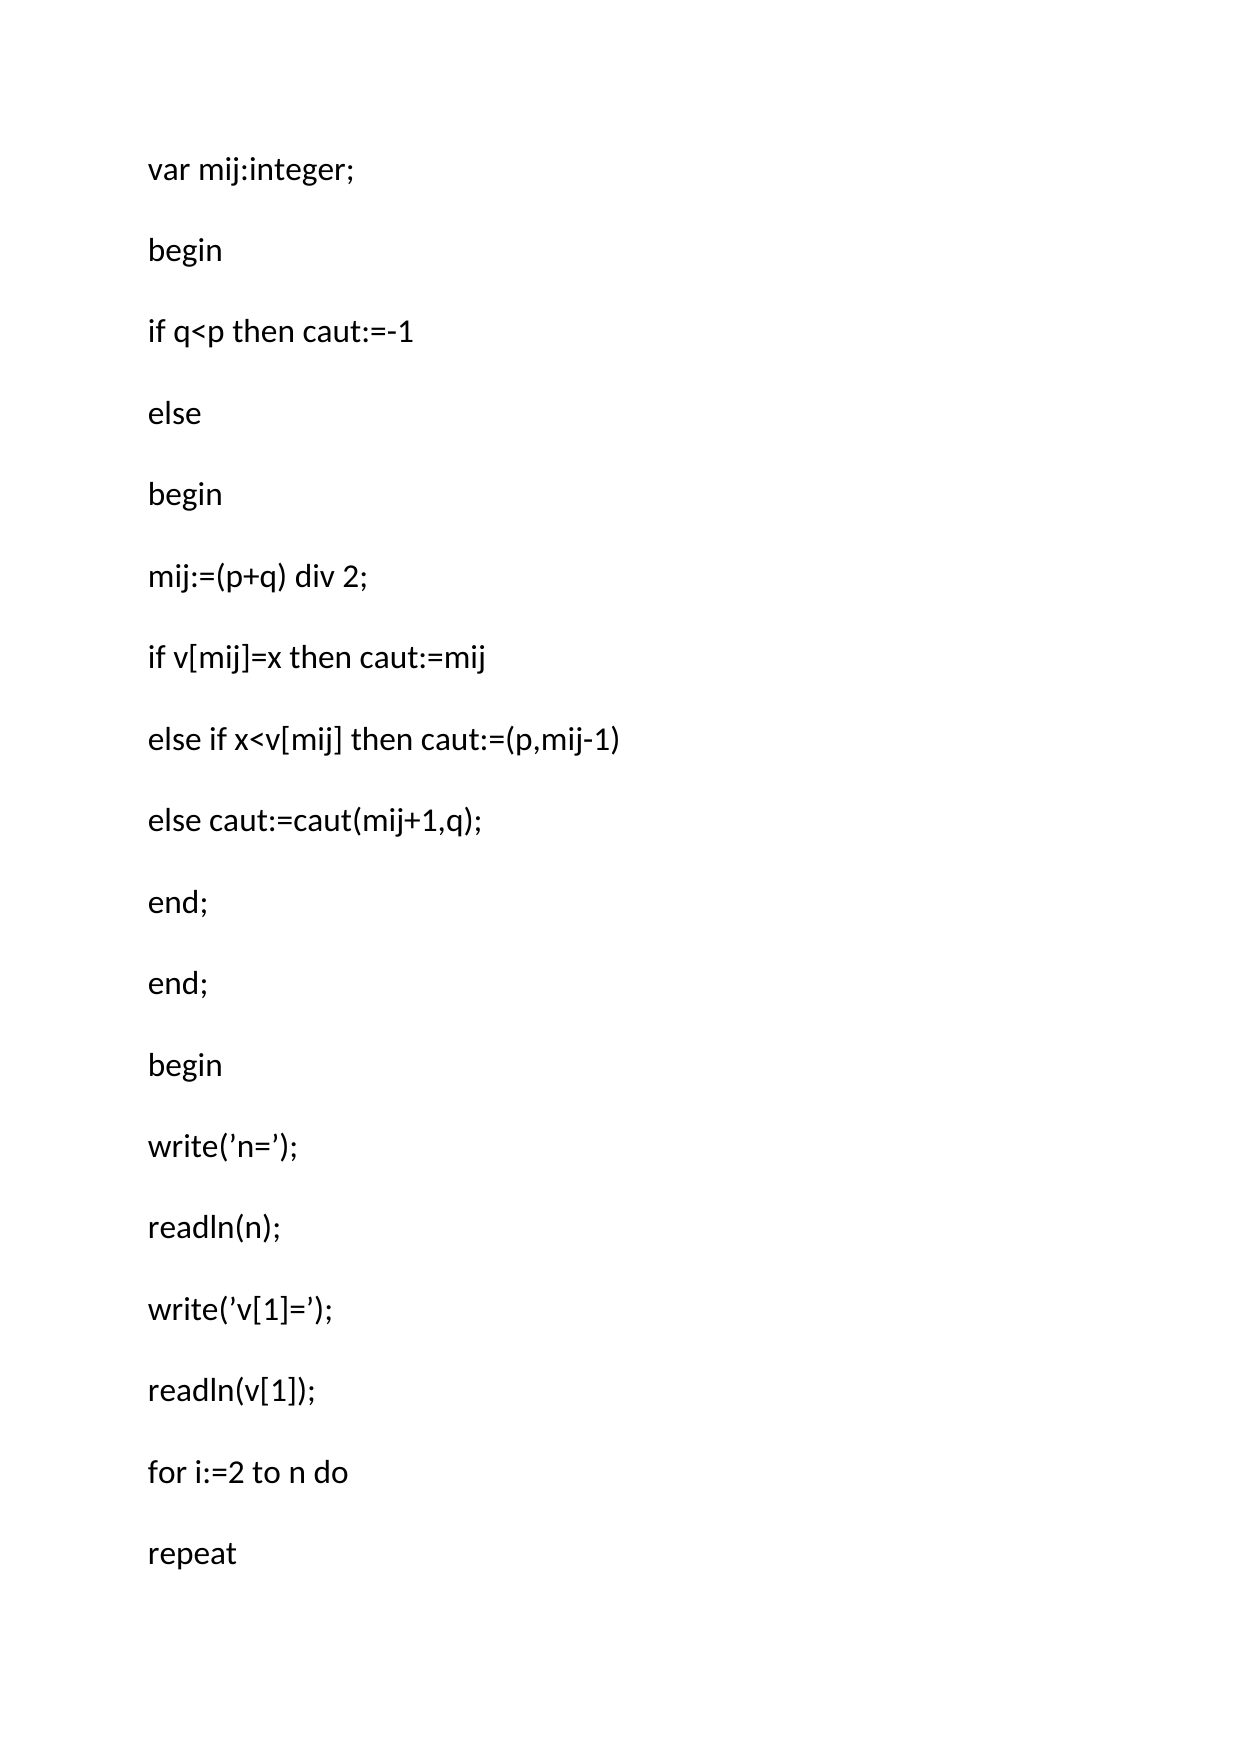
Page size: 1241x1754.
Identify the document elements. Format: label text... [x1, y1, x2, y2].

text readln(n); [148, 1207, 1093, 1247]
text write(’v[1]=’); [148, 1288, 1093, 1329]
text for i:=2 to n do [148, 1451, 1093, 1492]
text end; [148, 881, 1093, 921]
text end; [148, 962, 1093, 1003]
text else caut:=caut(mij+1,q); [148, 799, 1093, 840]
text begin [148, 1044, 1093, 1084]
text write(’n=’); [148, 1125, 1093, 1166]
text begin [148, 229, 1093, 270]
text readln(v[1]); [148, 1369, 1093, 1410]
text begin [148, 473, 1093, 514]
text mij:=(p+q) div 2; [148, 555, 1093, 596]
text else [148, 392, 1093, 433]
text if q<p then caut:=-1 [148, 311, 1093, 351]
text else if x<v[mij] then caut:=(p,mij-1) [148, 718, 1093, 758]
text repeat [148, 1532, 1093, 1573]
text if v[mij]=x then caut:=mij [148, 636, 1093, 677]
text var mij:integer; [148, 148, 1093, 188]
